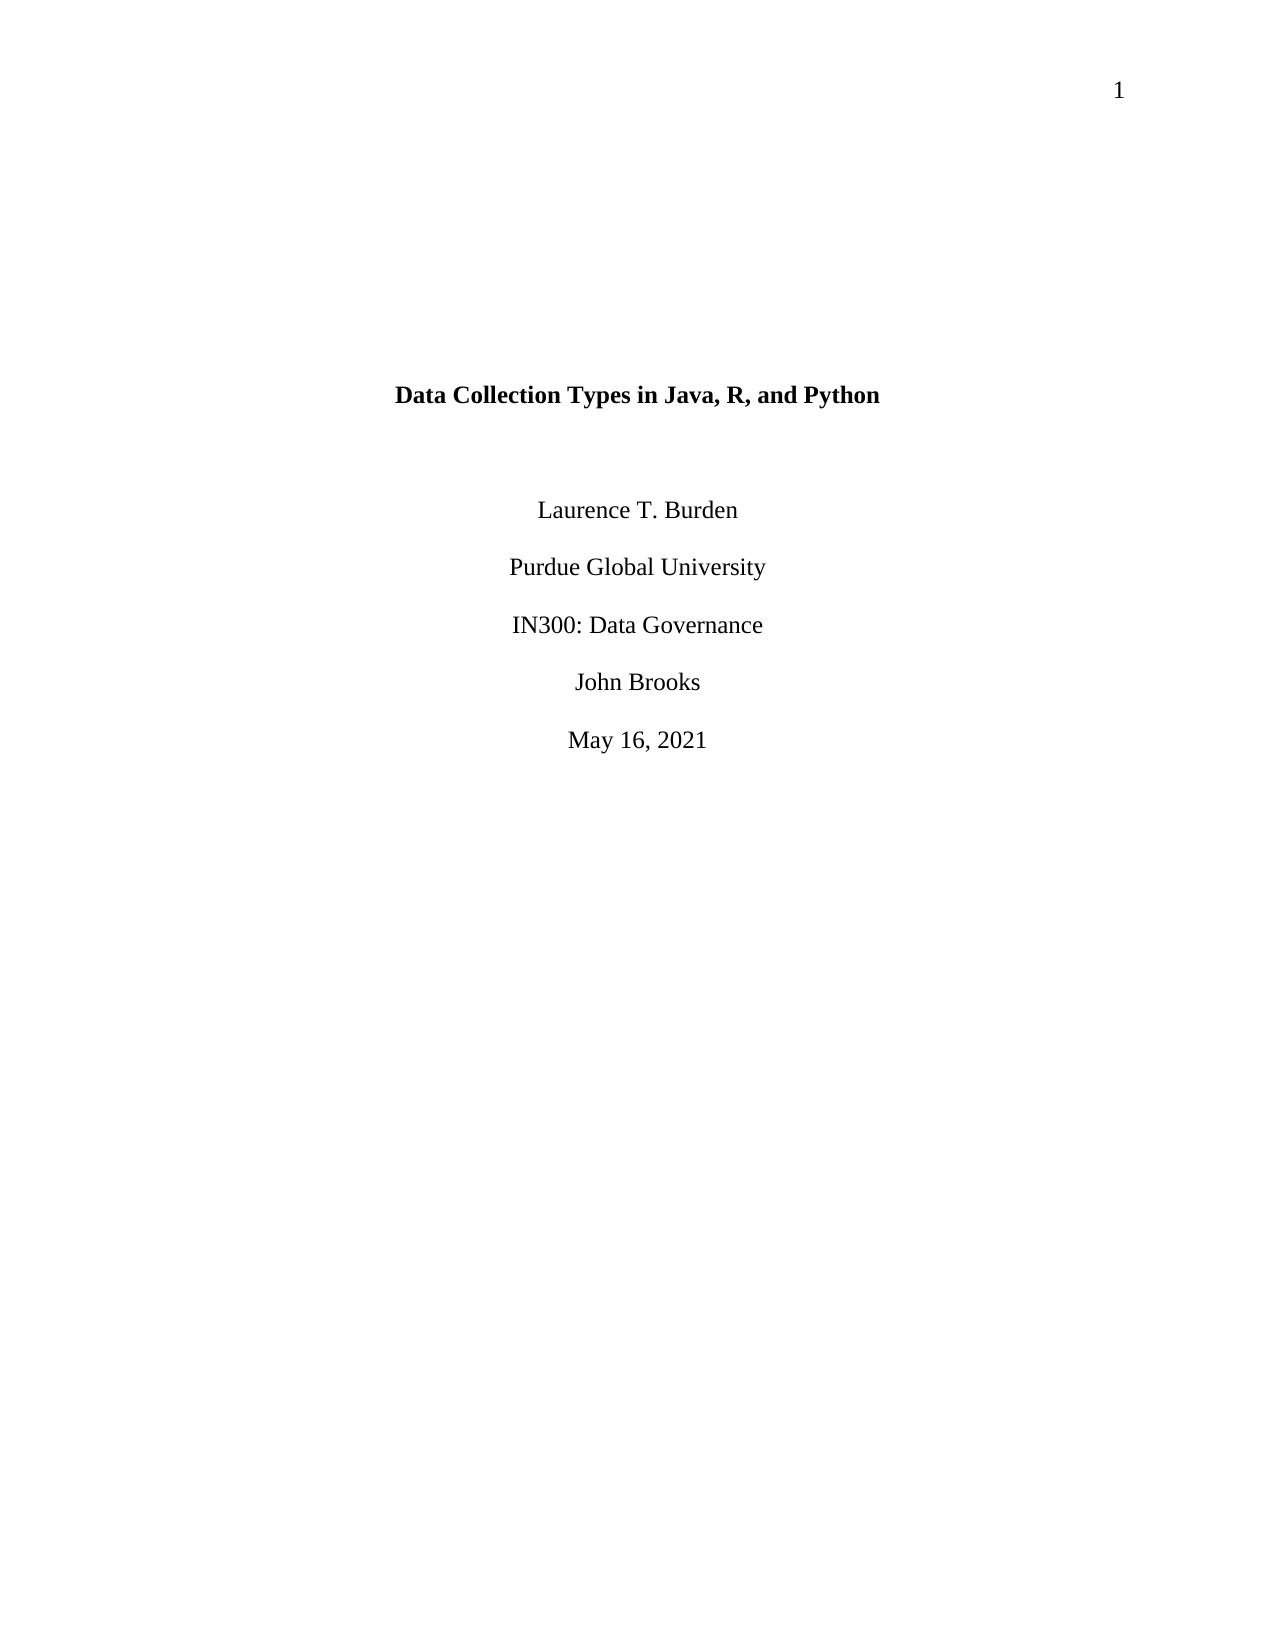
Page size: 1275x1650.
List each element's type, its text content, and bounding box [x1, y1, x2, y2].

text John Brooks [150, 667, 1125, 696]
text Laurence T. Burden [150, 495, 1125, 524]
text May 16, 2021 [150, 725, 1125, 754]
text Purdue Global University [150, 552, 1125, 581]
text IN300: Data Governance [150, 610, 1125, 639]
text Data Collection Types in Java, R, and Python [150, 380, 1125, 409]
